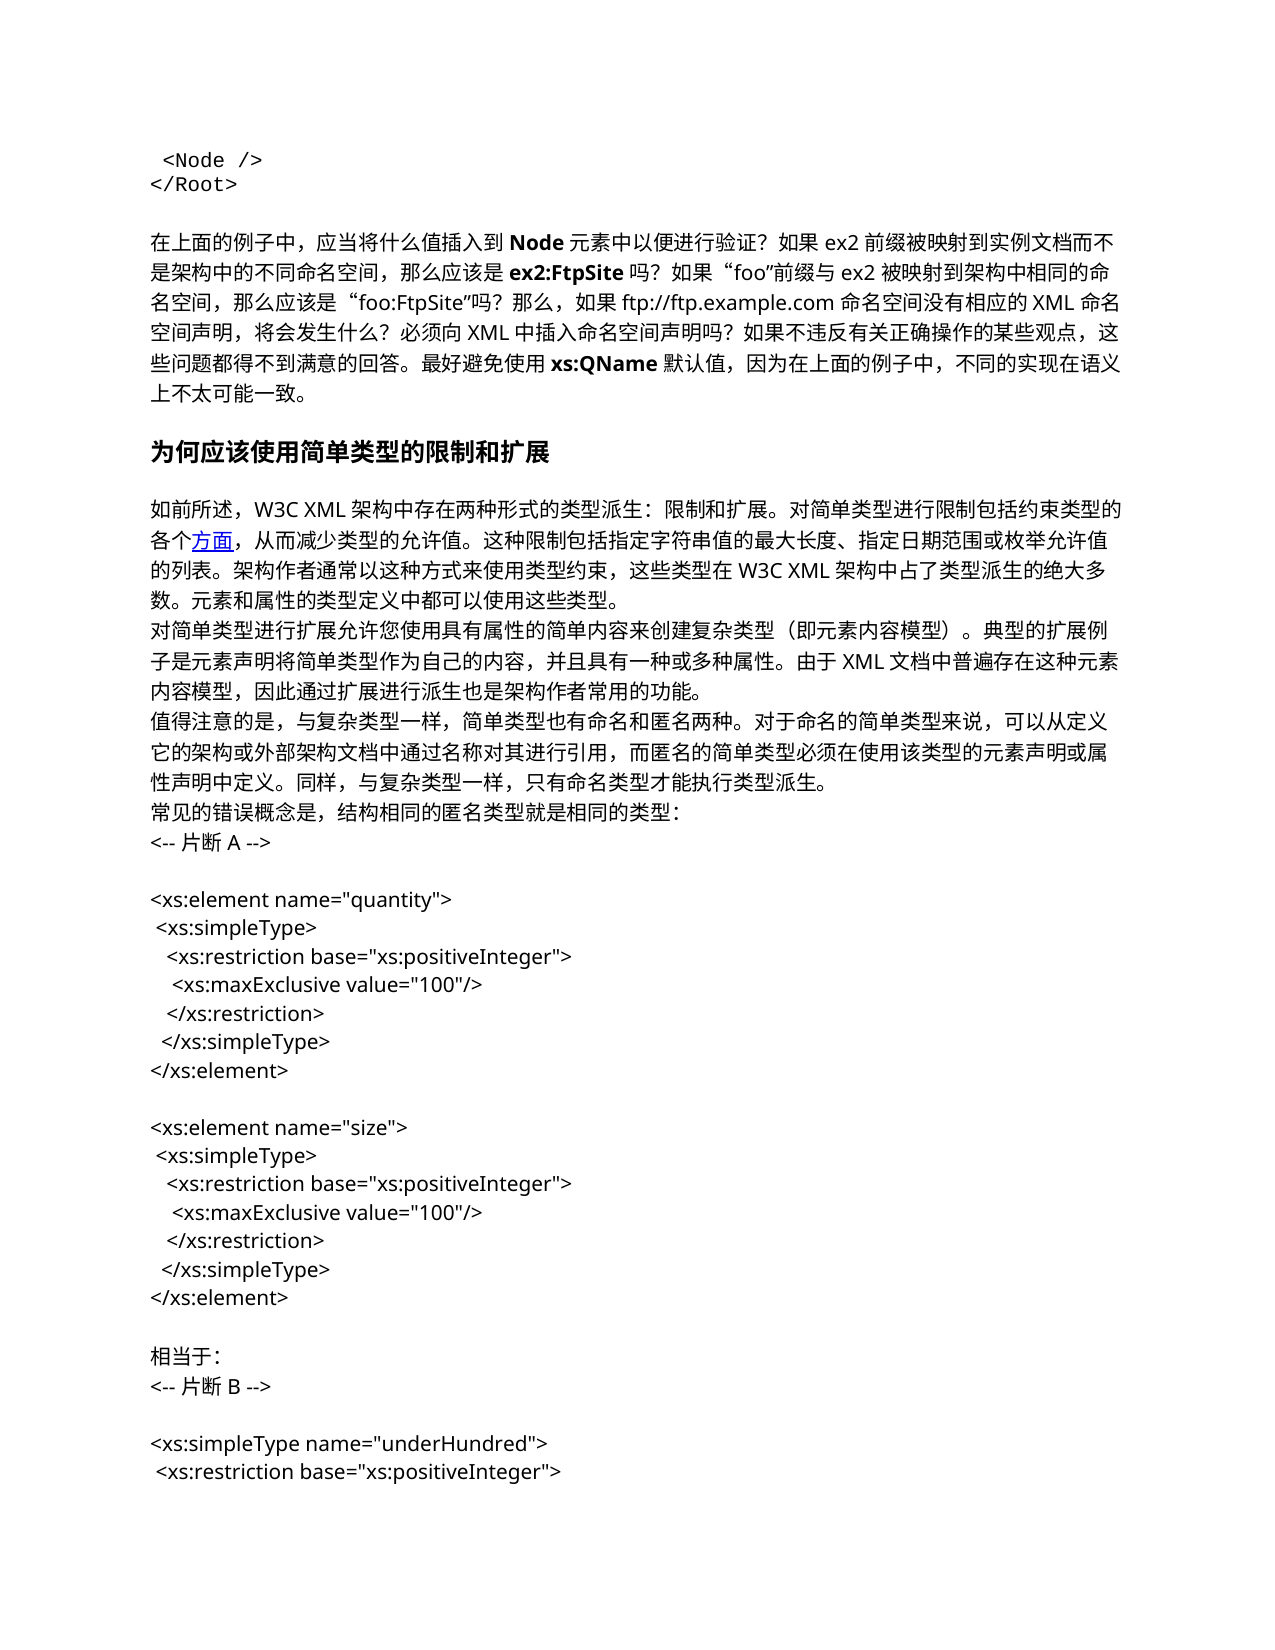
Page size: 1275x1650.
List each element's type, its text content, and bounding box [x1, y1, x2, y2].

text 如前所述，W3C XML 架构中存在两种形式的类型派生：限制和扩展。对简单类型进行限制包括约束类型的各个方面，从而减少类型的允许值。这种限制包括指定字符串值的最大长度、指定日期范围或枚举允许值的列表。架构作者通常以这种方式来使用类型约束，这些类型在 W3C XML 架构中占了类型派生的绝大多数。元素和属性的类型定义中都可以使用这些类型。 [150, 494, 1125, 615]
text 值得注意的是，与复杂类型一样，简单类型也有命名和匿名两种。对于命名的简单类型来说，可以从定义它的架构或外部架构文档中通过名称对其进行引用，而匿名的简单类型必须在使用该类型的元素声明或属性声明中定义。同样，与复杂类型一样，只有命名类型才能执行类型派生。 [150, 706, 1125, 796]
subtitle 为何应该使用简单类型的限制和扩展 [150, 432, 1125, 469]
text 对简单类型进行扩展允许您使用具有属性的简单内容来创建复杂类型（即元素内容模型）。典型的扩展例子是元素声明将简单类型作为自己的内容，并且具有一种或多种属性。由于 XML 文档中普遍存在这种元素内容模型，因此通过扩展进行派生也是架构作者常用的功能。 [150, 615, 1125, 706]
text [150, 150, 1125, 226]
text 相当于： [150, 1340, 1125, 1370]
text <-- 片断 A --> <xs:element name="quantity"> <xs:simpleType> <xs:restriction base="xs:positiveInteger"> <xs:maxExclusive value="100"/> </xs:restriction> </xs:simpleType> </xs:element> <xs:element name="size"> <xs:simpleType> <xs:restriction base="xs:positiveInteger"> <xs:maxExclusive value="100"/> </xs:restriction> </xs:simpleType> </xs:element> [150, 826, 1125, 1340]
text 常见的错误概念是，结构相同的匿名类型就是相同的类型： [150, 796, 1125, 826]
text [150, 1370, 1125, 1486]
text 在上面的例子中，应当将什么值插入到 Node 元素中以便进行验证？如果 ex2 前缀被映射到实例文档而不是架构中的不同命名空间，那么应该是 ex2:FtpSite 吗？如果“foo”前缀与 ex2 被映射到架构中相同的命名空间，那么应该是“foo:FtpSite”吗？那么，如果 ftp://ftp.example.com 命名空间没有相应的 XML 命名空间声明，将会发生什么？必须向 XML 中插入命名空间声明吗？如果不违反有关正确操作的某些观点，这些问题都得不到满意的回答。最好避免使用 xs:QName 默认值，因为在上面的例子中，不同的实现在语义上不太可能一致。 [150, 226, 1125, 407]
